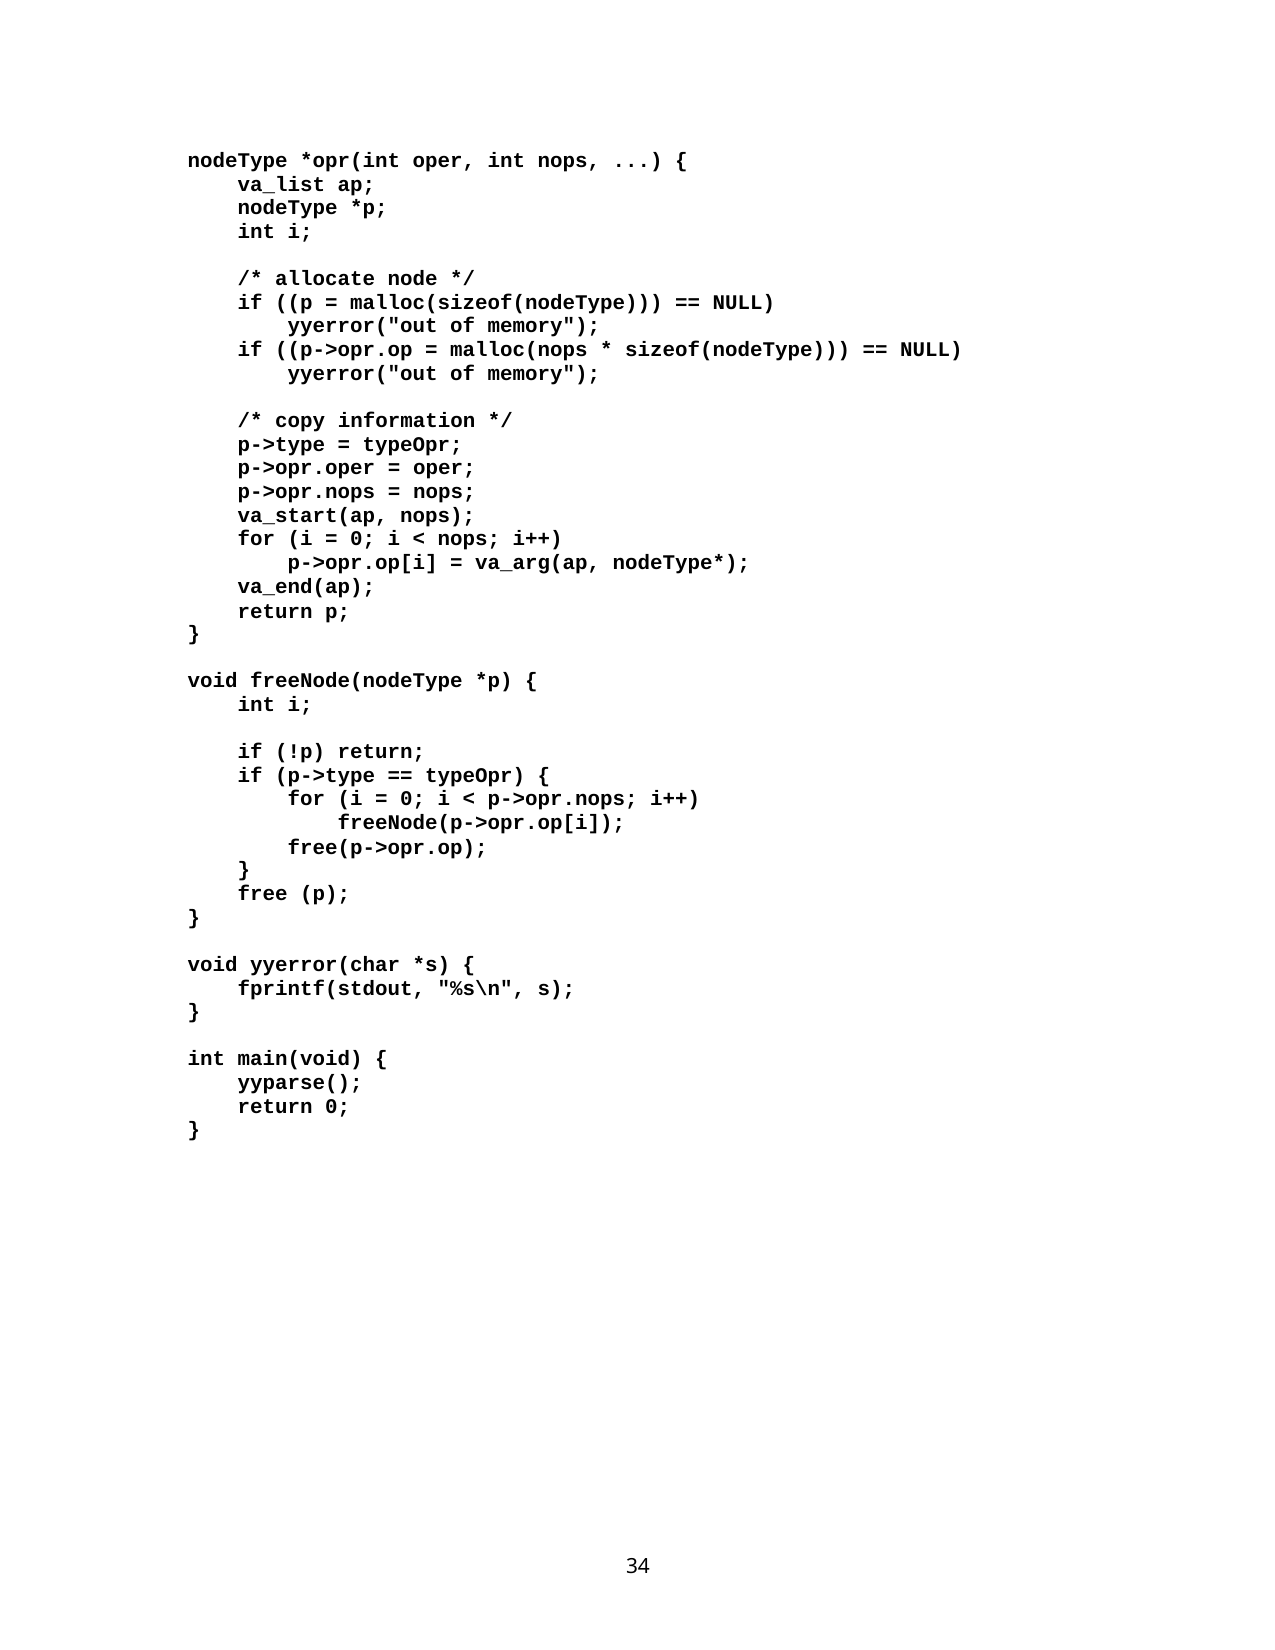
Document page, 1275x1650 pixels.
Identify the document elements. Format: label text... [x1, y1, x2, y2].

subtitle for (i = 0; i < nops; i++) [237, 528, 1100, 552]
subtitle nodeType *opr(int oper, int nops, ...) { va_list ap; [187, 150, 689, 197]
subtitle free(p->opr.op); [287, 836, 1100, 859]
subtitle if ((p = malloc(sizeof(nodeType))) == NULL) yyerror("out of memory"); [237, 292, 777, 339]
subtitle } [187, 1001, 1100, 1025]
subtitle if (p->type == typeOpr) { [237, 765, 1100, 788]
subtitle return p; [237, 599, 1100, 623]
subtitle nodeType *p; int i; [237, 197, 389, 244]
subtitle int main(void) { yyparse(); return 0; [187, 1048, 389, 1119]
subtitle p->opr.oper = oper; p->opr.nops = nops; va_start(ap, nops); [237, 457, 475, 528]
subtitle /* allocate node */ [237, 268, 1100, 292]
subtitle } [187, 907, 1100, 930]
subtitle if ((p->opr.op = malloc(nops * sizeof(nodeType))) == NULL) yyerror("out of memory"); [237, 339, 1100, 386]
subtitle } [237, 859, 1100, 883]
subtitle /* copy information */ p->type = typeOpr; [237, 410, 513, 457]
subtitle if (!p) return; [237, 741, 1100, 765]
subtitle free (p); [237, 883, 1100, 907]
subtitle p->opr.op[i] = va_arg(ap, nodeType*); va_end(ap); [237, 552, 750, 599]
subtitle } [187, 623, 1100, 646]
subtitle void yyerror(char *s) { fprintf(stdout, "%s\n", s); [187, 954, 639, 1001]
subtitle for (i = 0; i < p->opr.nops; i++) freeNode(p->opr.op[i]); [287, 788, 700, 836]
subtitle } [187, 1119, 1100, 1143]
subtitle void freeNode(nodeType *p) { int i; [187, 670, 539, 717]
